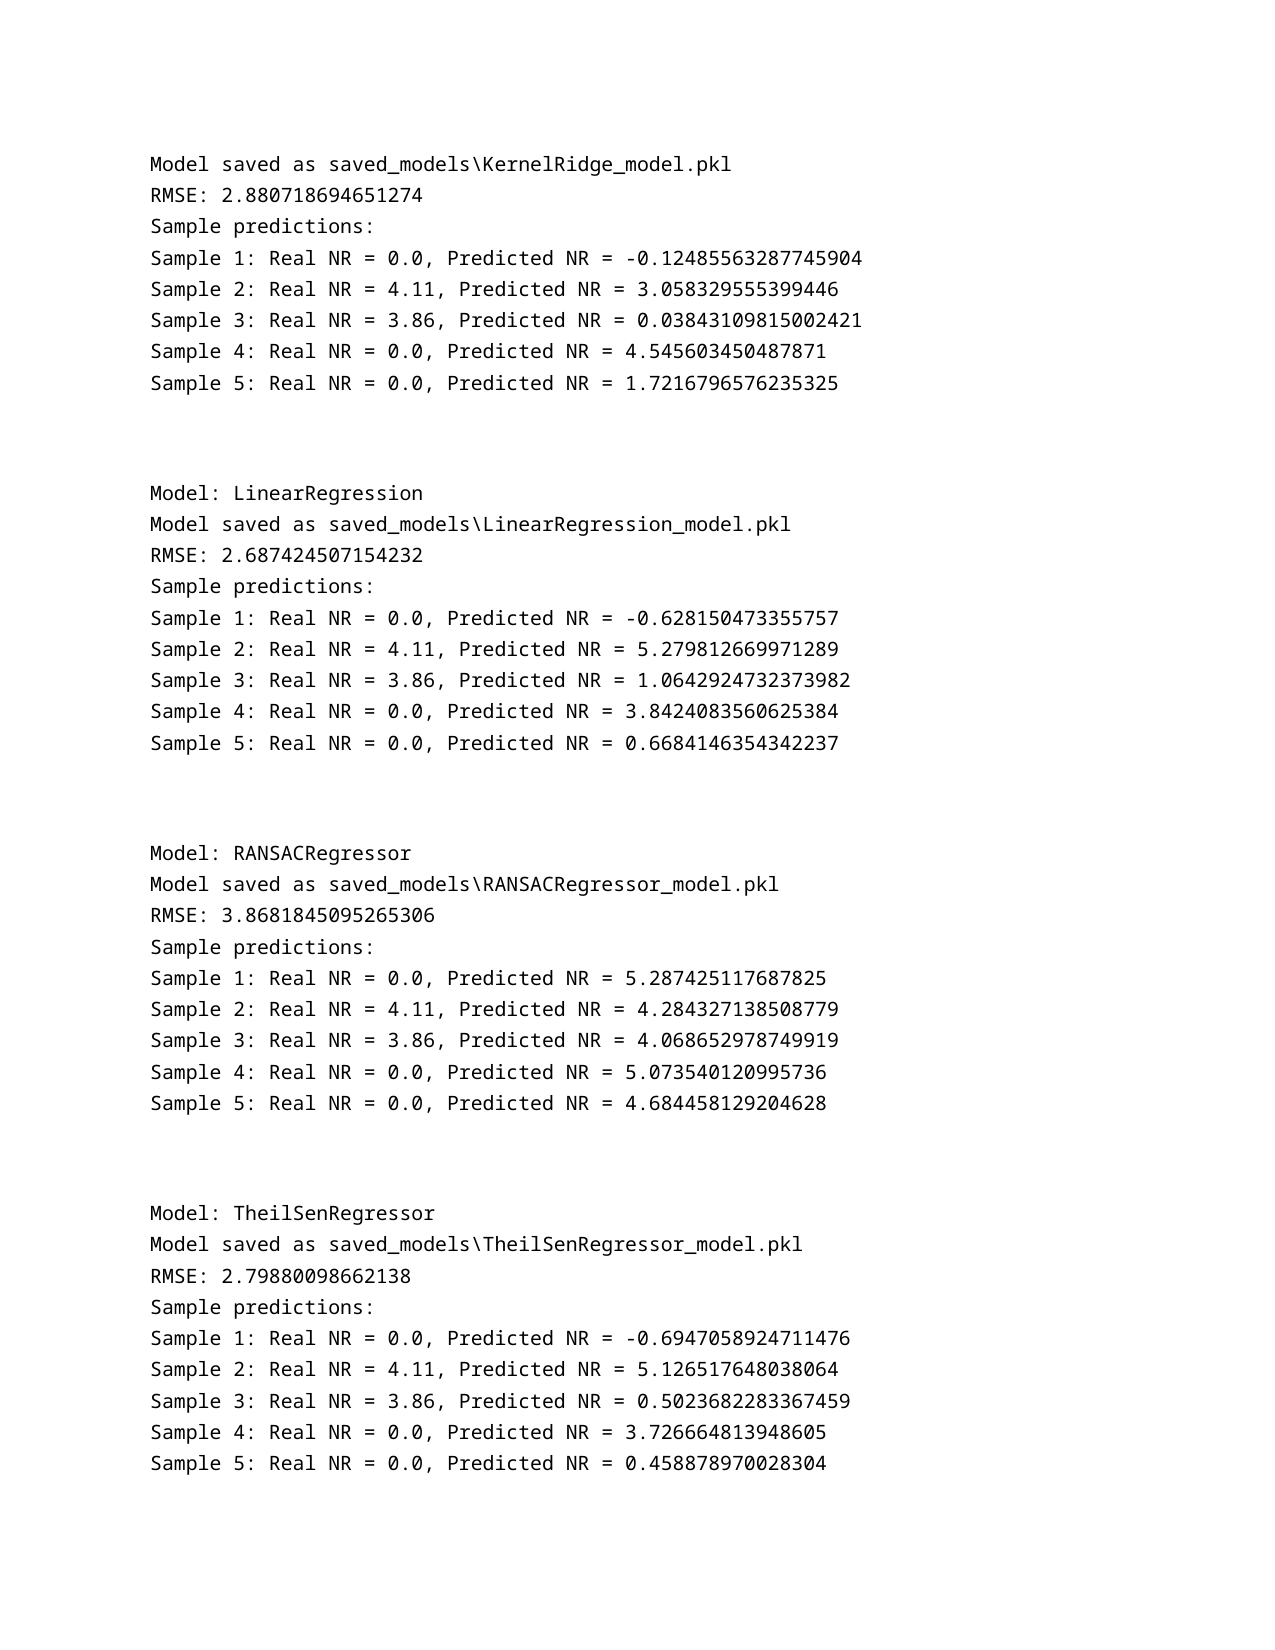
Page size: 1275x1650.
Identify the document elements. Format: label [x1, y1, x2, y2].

text [150, 150, 1125, 1476]
